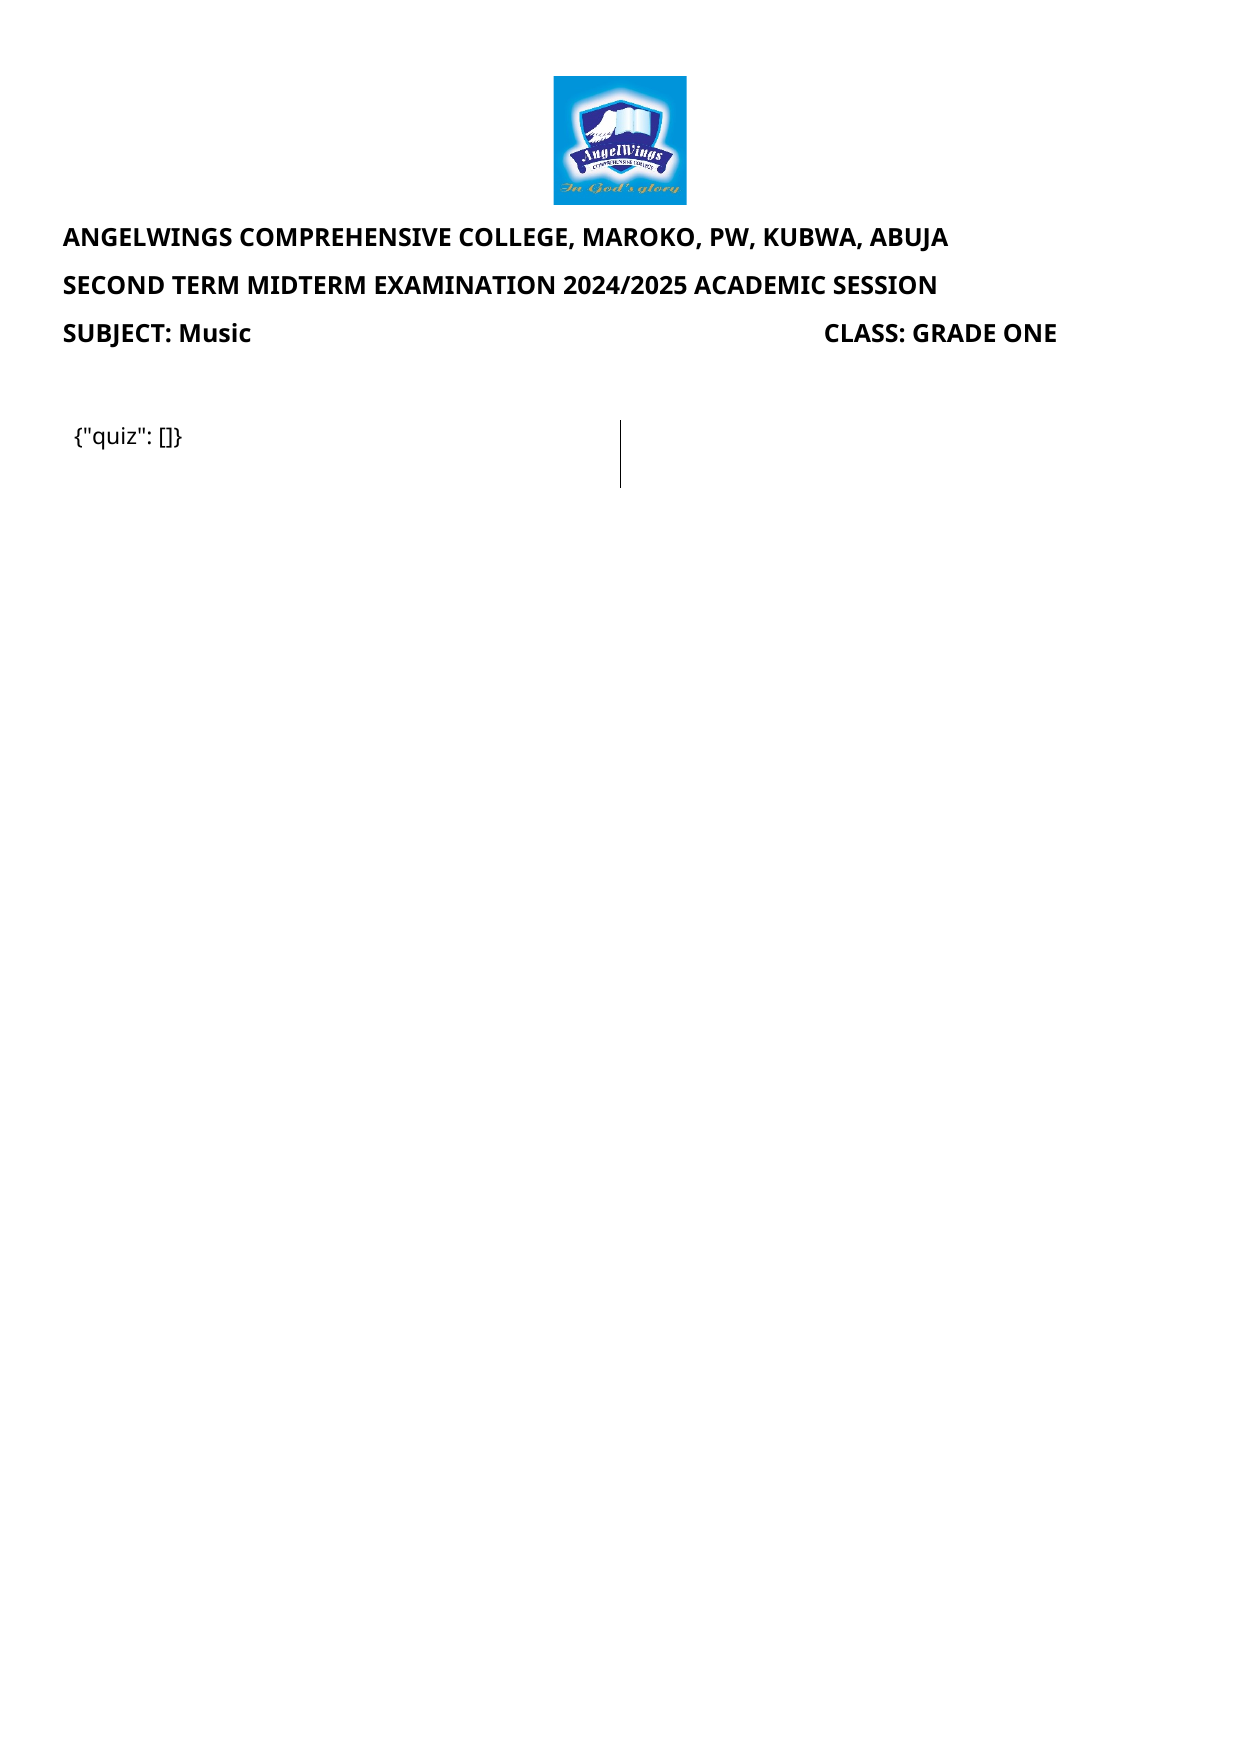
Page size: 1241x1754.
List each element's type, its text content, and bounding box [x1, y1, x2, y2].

table_cell CLASS: GRADE ONE [813, 316, 1168, 363]
picture [563, 88, 679, 191]
table_cell SECOND TERM MIDTERM EXAMINATION 2024/2025 ACADEMIC SESSION [52, 268, 1168, 315]
text {"quiz": []} [74, 420, 591, 487]
picture [564, 184, 581, 191]
table_header ANGELWINGS COMPREHENSIVE COLLEGE, MAROKO, PW, KUBWA, ABUJA [52, 219, 1168, 267]
table_cell SUBJECT: Music [52, 316, 812, 363]
picture [594, 183, 602, 193]
picture [654, 187, 678, 193]
picture [639, 184, 654, 193]
